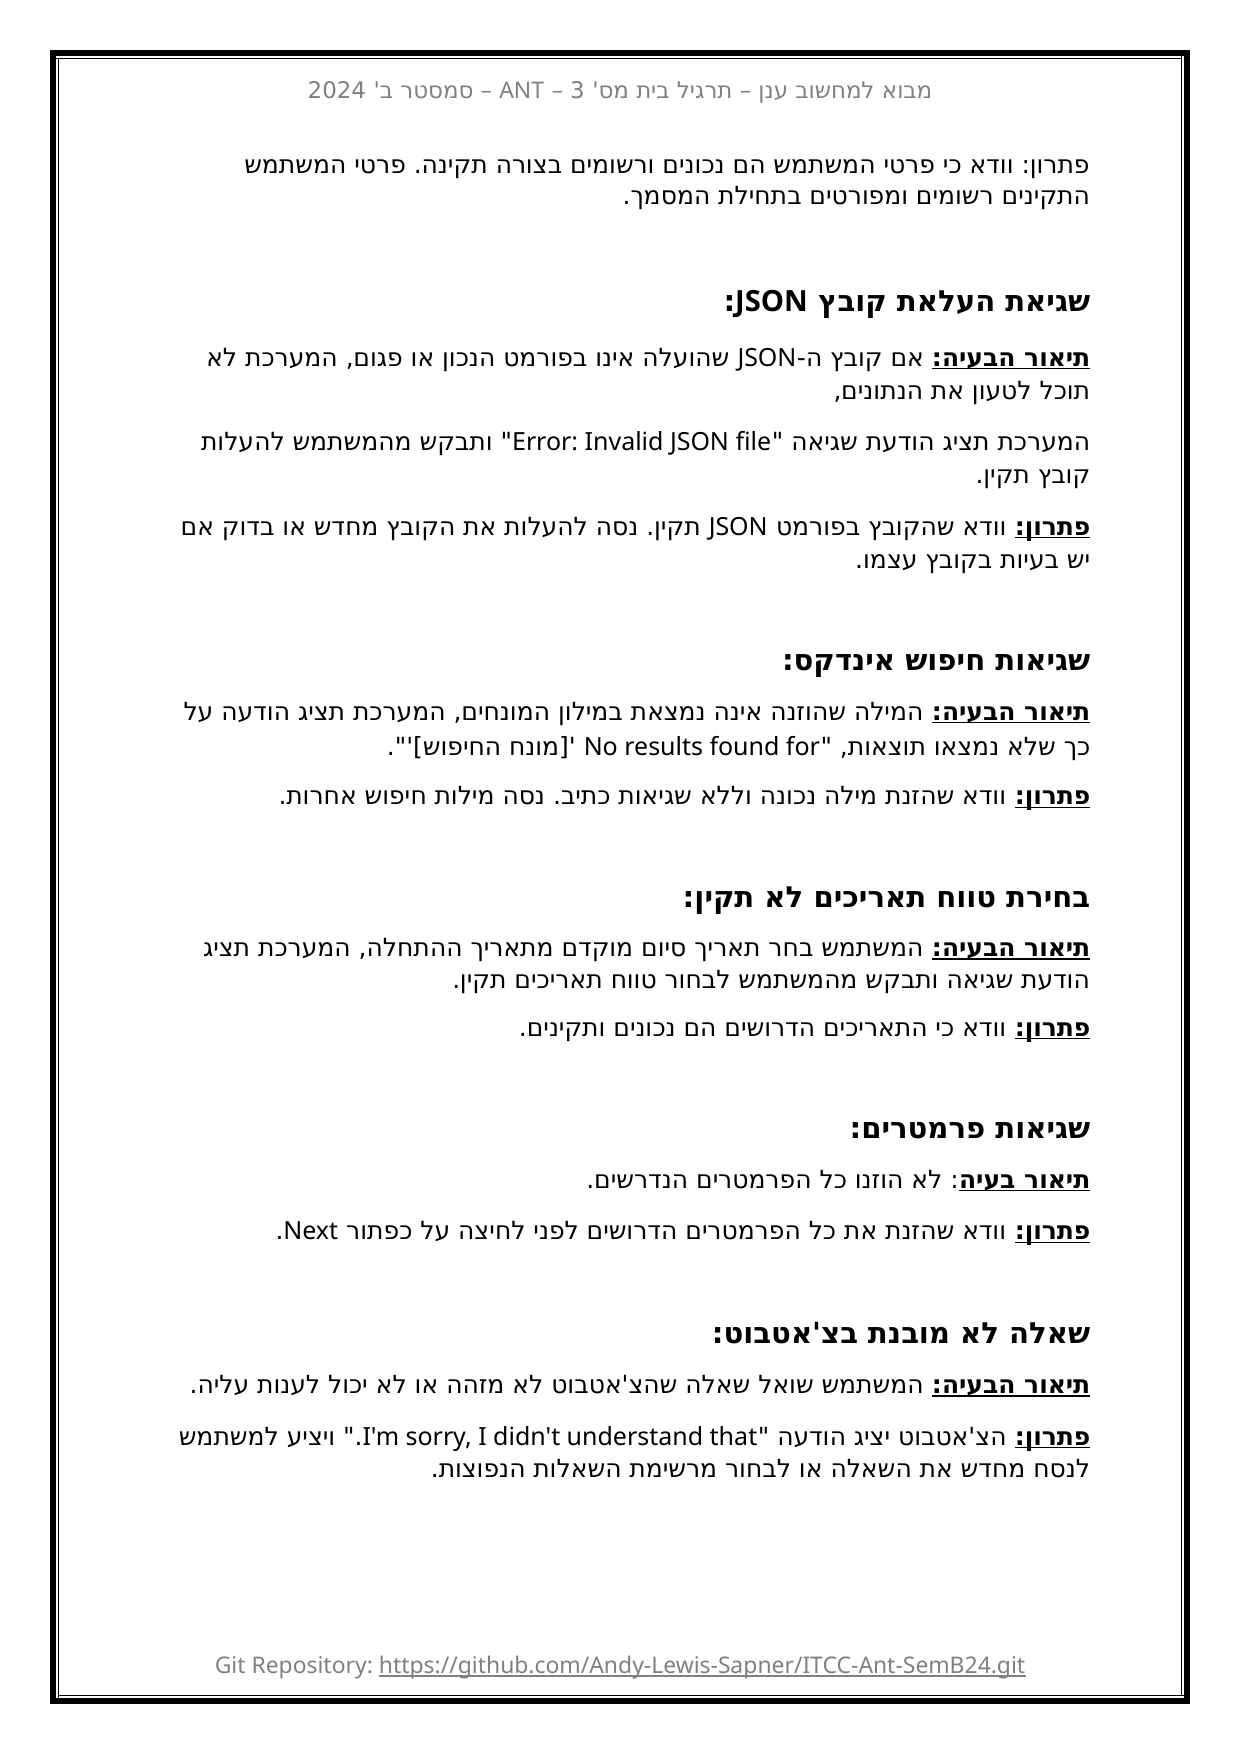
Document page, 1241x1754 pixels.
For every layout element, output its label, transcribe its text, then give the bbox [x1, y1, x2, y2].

text פתרון: וודא כי התאריכים הדרושים הם נכונים ותקינים. [150, 1013, 1090, 1042]
text שגיאת העלאת קובץ JSON: [150, 280, 1090, 320]
text פתרון: וודא שהזנת את כל הפרמטרים הדרושים לפני לחיצה על כפתור Next. [150, 1213, 1090, 1247]
text שגיאות פרמטרים: [150, 1112, 1090, 1146]
text פתרון: וודא כי פרטי המשתמש הם נכונים ורשומים בצורה תקינה. פרטי המשתמש התקינים רשומים ומפורטים בתחילת המסמך. [150, 150, 1090, 211]
text המערכת תציג הודעת שגיאה "Error: Invalid JSON file" ותבקש מהמשתמש להעלות קובץ תקין. [150, 424, 1090, 489]
text תיאור הבעיה: המשתמש בחר תאריך סיום מוקדם מתאריך ההתחלה, המערכת תציג הודעת שגיאה ותבקש מהמשתמש לבחור טווח תאריכים תקין. [150, 933, 1090, 994]
text פתרון: הצ'אטבוט יציג הודעה "I'm sorry, I didn't understand that." ויציע למשתמש לנסח מחדש את השאלה או לבחור מרשימת השאלות הנפוצות. [150, 1418, 1090, 1484]
text תיאור בעיה: לא הוזנו כל הפרמטרים הנדרשים. [150, 1165, 1090, 1194]
text שאלה לא מובנת בצ'אטבוט: [150, 1317, 1090, 1351]
text תיאור הבעיה: אם קובץ ה-JSON שהועלה אינו בפורמט הנכון או פגום, המערכת לא תוכל לטעון את הנתונים, [150, 339, 1090, 405]
text בחירת טווח תאריכים לא תקין: [150, 880, 1090, 914]
text שגיאות חיפוש אינדקס: [150, 643, 1090, 677]
text תיאור הבעיה: המילה שהוזנה אינה נמצאת במילון המונחים, המערכת תציג הודעה על כך שלא נמצאו תוצאות, "No results found for '[מונח החיפוש]'". [150, 697, 1090, 762]
text פתרון: וודא שהקובץ בפורמט JSON תקין. נסה להעלות את הקובץ מחדש או בדוק אם יש בעיות בקובץ עצמו. [150, 508, 1090, 574]
text תיאור הבעיה: המשתמש שואל שאלה שהצ'אטבוט לא מזהה או לא יכול לענות עליה. [150, 1370, 1090, 1399]
text פתרון: וודא שהזנת מילה נכונה וללא שגיאות כתיב. נסה מילות חיפוש אחרות. [150, 782, 1090, 811]
